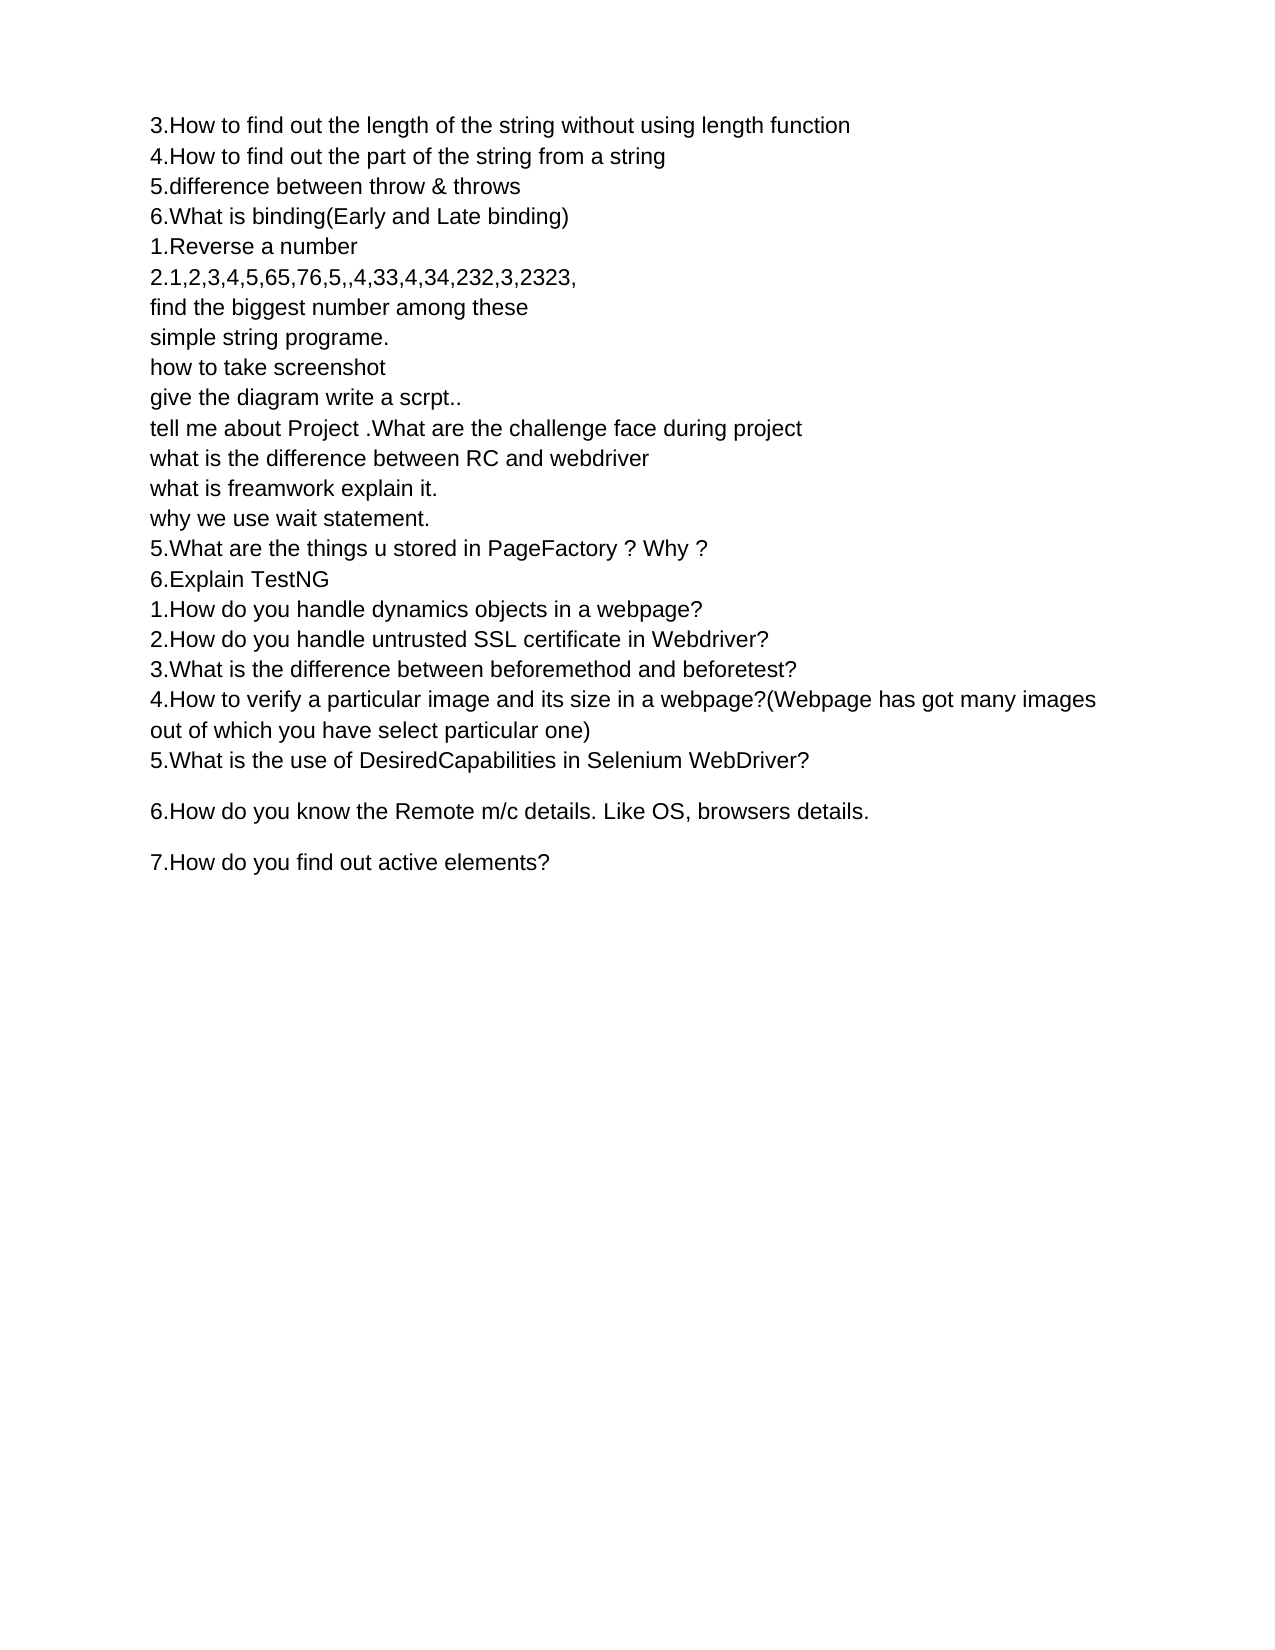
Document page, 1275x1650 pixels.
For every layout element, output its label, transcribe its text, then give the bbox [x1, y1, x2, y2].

text 7.How do you find out active elements? [150, 849, 1125, 875]
text 6.How do you know the Remote m/c details. Like OS, browsers details. [150, 798, 1125, 824]
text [150, 112, 1125, 773]
